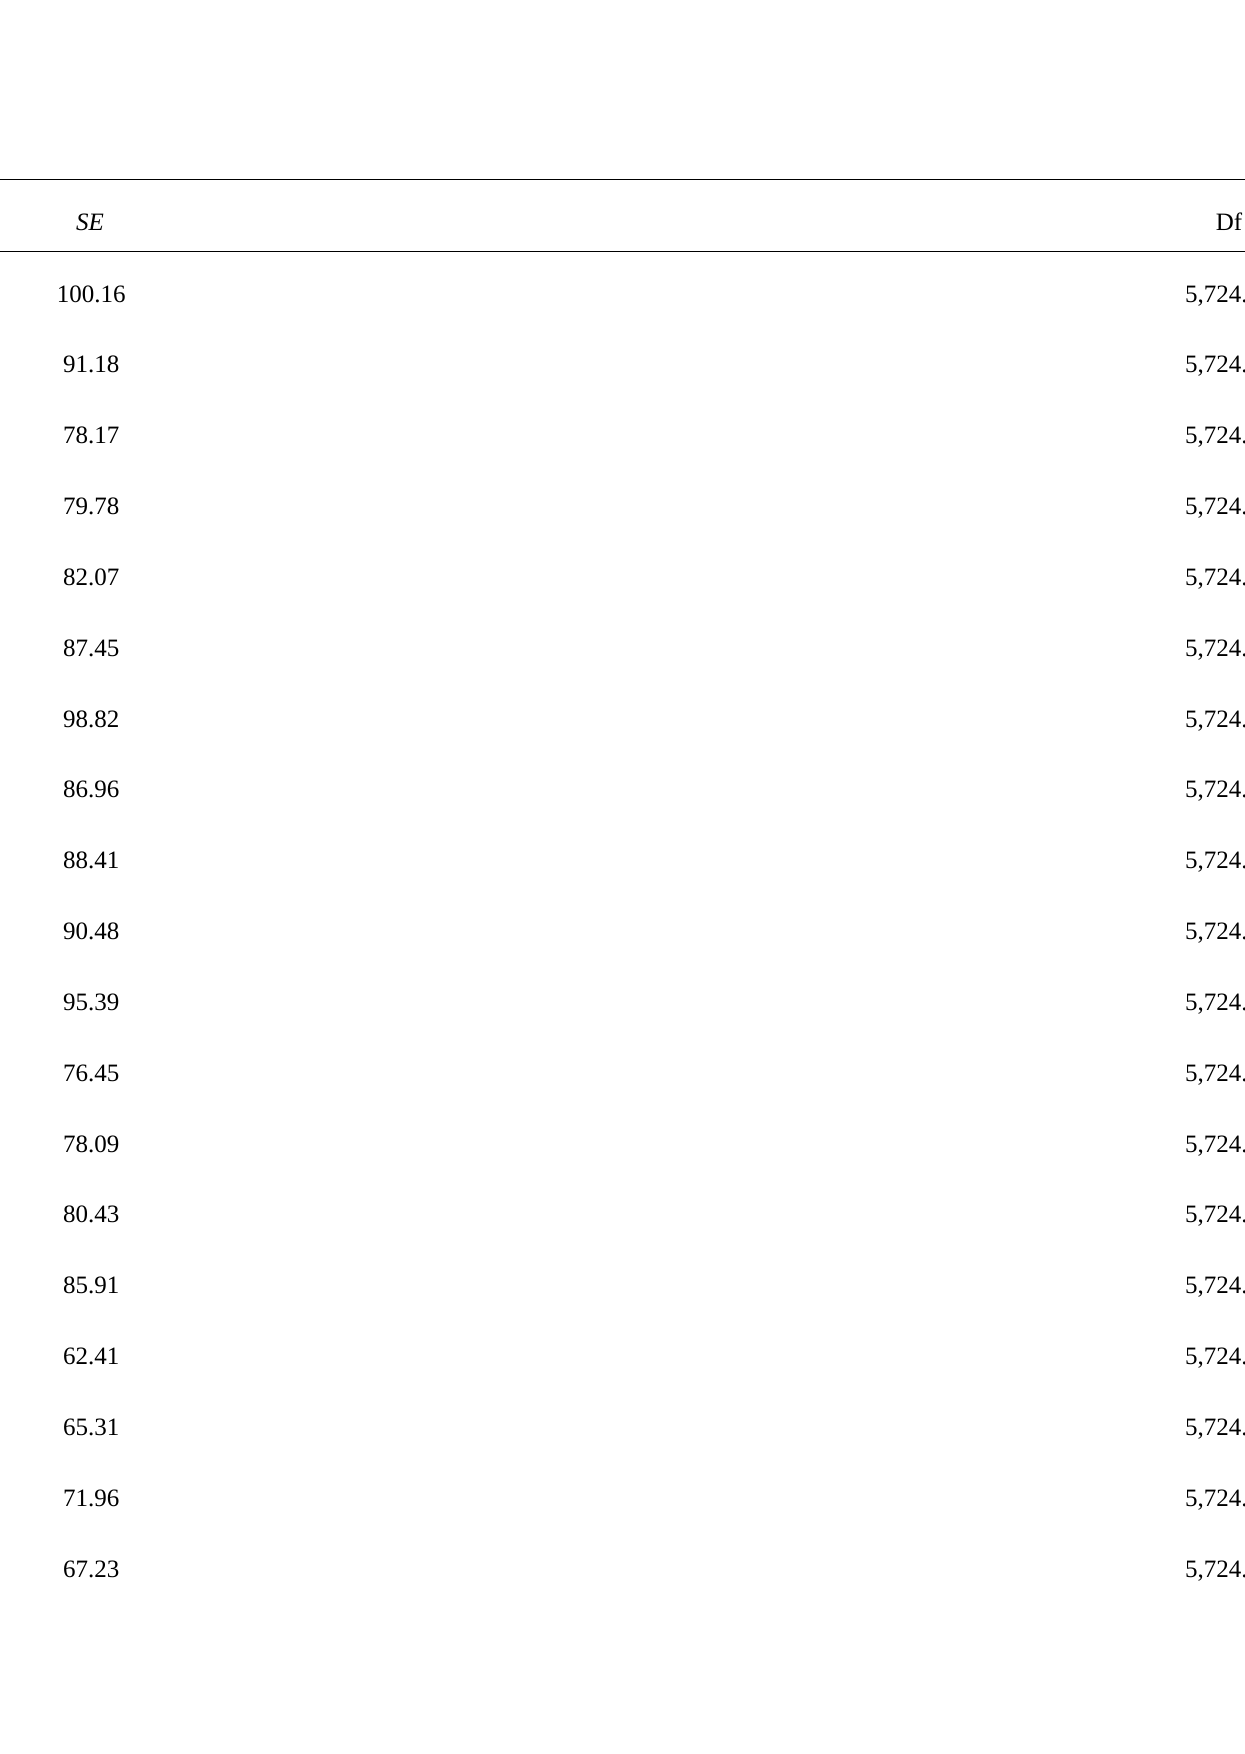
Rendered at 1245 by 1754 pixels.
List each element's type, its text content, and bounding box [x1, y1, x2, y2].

table_cell 67.23 [0, 1527, 660, 1597]
table_cell 80.43 [0, 1173, 660, 1243]
table_cell 85.91 [0, 1243, 660, 1314]
table_cell 5,724.00 [660, 1314, 1245, 1385]
table_cell 5,724.00 [660, 1456, 1245, 1527]
table_cell 5,724.00 [660, 535, 1245, 606]
table_cell 65.31 [0, 1385, 660, 1456]
table_cell 98.82 [0, 677, 660, 747]
table_cell 5,724.00 [660, 1385, 1245, 1456]
table_cell 5,724.00 [660, 1102, 1245, 1172]
table_cell 62.41 [0, 1314, 660, 1385]
table_cell 78.09 [0, 1102, 660, 1172]
table_cell 5,724.00 [660, 1173, 1245, 1243]
table_cell 79.78 [0, 464, 660, 535]
table_cell 91.18 [0, 323, 660, 393]
table_cell 5,724.00 [660, 748, 1245, 818]
table_cell 5,724.00 [660, 393, 1245, 464]
table_cell 5,724.00 [660, 606, 1245, 677]
table_cell 5,724.00 [660, 889, 1245, 960]
table_cell 5,724.00 [660, 323, 1245, 393]
table_cell 95.39 [0, 960, 660, 1031]
table_cell 5,724.00 [660, 677, 1245, 747]
table_cell 5,724.00 [660, 252, 1245, 322]
table_cell 5,724.00 [660, 464, 1245, 535]
table_cell 90.48 [0, 889, 660, 960]
table_cell 76.45 [0, 1031, 660, 1102]
table_cell 5,724.00 [660, 1243, 1245, 1314]
table_cell 88.41 [0, 818, 660, 889]
table_cell 82.07 [0, 535, 660, 606]
table_cell 5,724.00 [660, 960, 1245, 1031]
table_cell 100.16 [0, 252, 660, 322]
table_cell 86.96 [0, 748, 660, 818]
table_cell 71.96 [0, 1456, 660, 1527]
table_cell 5,724.00 [660, 1527, 1245, 1597]
table_cell 5,724.00 [660, 1031, 1245, 1102]
table_header Df [660, 180, 1245, 251]
table_header SE [0, 180, 660, 251]
table_cell 78.17 [0, 393, 660, 464]
table_cell 5,724.00 [660, 818, 1245, 889]
table_cell 87.45 [0, 606, 660, 677]
